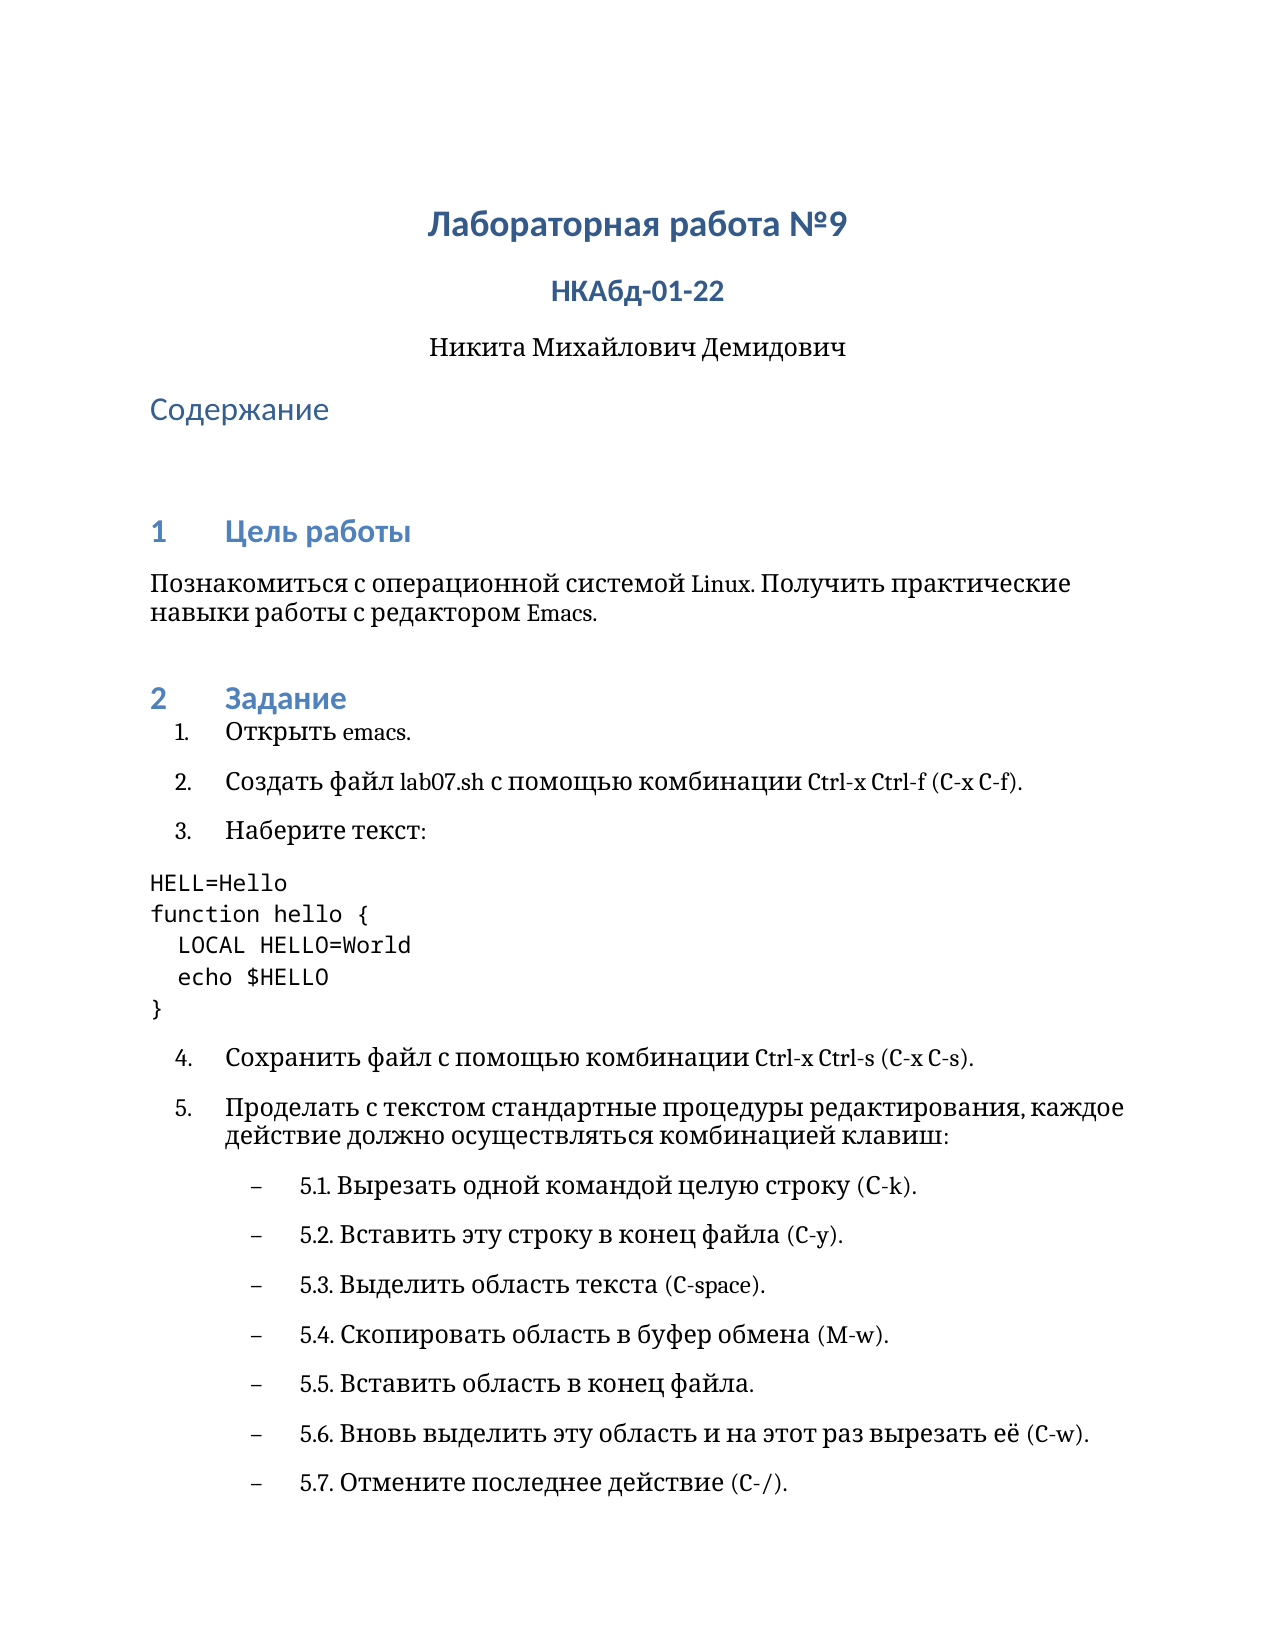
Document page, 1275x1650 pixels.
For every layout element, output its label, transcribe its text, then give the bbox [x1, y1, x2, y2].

subtitle 1 Цель работы [150, 510, 1125, 551]
title Лабораторная работа №9 [150, 200, 1125, 246]
list 5.2. Вставить эту строку в конец файла (C-y). [250, 1221, 1125, 1250]
list 5.7. Отмените последнее действие (C-/). [250, 1469, 1125, 1498]
text Познакомиться с операционной системой Linux. Получить практические навыки работы с редактором Emacs. [150, 570, 1125, 627]
list Создать файл lab07.sh с помощью комбинации Ctrl-x Ctrl-f (C-x C-f). [175, 768, 1125, 796]
list Наберите текст: [175, 817, 1125, 846]
list 5.4. Скопировать область в буфер обмена (M-w). [250, 1321, 1125, 1349]
list Проделать с текстом стандартные процедуры редактирования, каждое действие должно осуществляться комбинацией клавиш: [175, 1093, 1125, 1151]
subtitle НКАбд-01-22 [150, 271, 1125, 309]
list 5.1. Вырезать одной командой целую строку (С-k). [250, 1172, 1125, 1201]
list 5.3. Выделить область текста (C-space). [250, 1271, 1125, 1300]
subtitle 2 Задание [150, 677, 1125, 718]
list Открыть emacs. [175, 718, 1125, 747]
list 5.5. Вставить область в конец файла. [250, 1370, 1125, 1399]
list 5.6. Вновь выделить эту область и на этот раз вырезать её (C-w). [250, 1420, 1125, 1448]
text HELL=Hello function hello { LOCAL HELLO=World echo $HELLO } [150, 867, 1125, 1023]
list Сохранить файл с помощью комбинации Ctrl-x Ctrl-s (C-x C-s). [175, 1044, 1125, 1073]
text Никита Михайлович Демидович [150, 334, 1125, 363]
